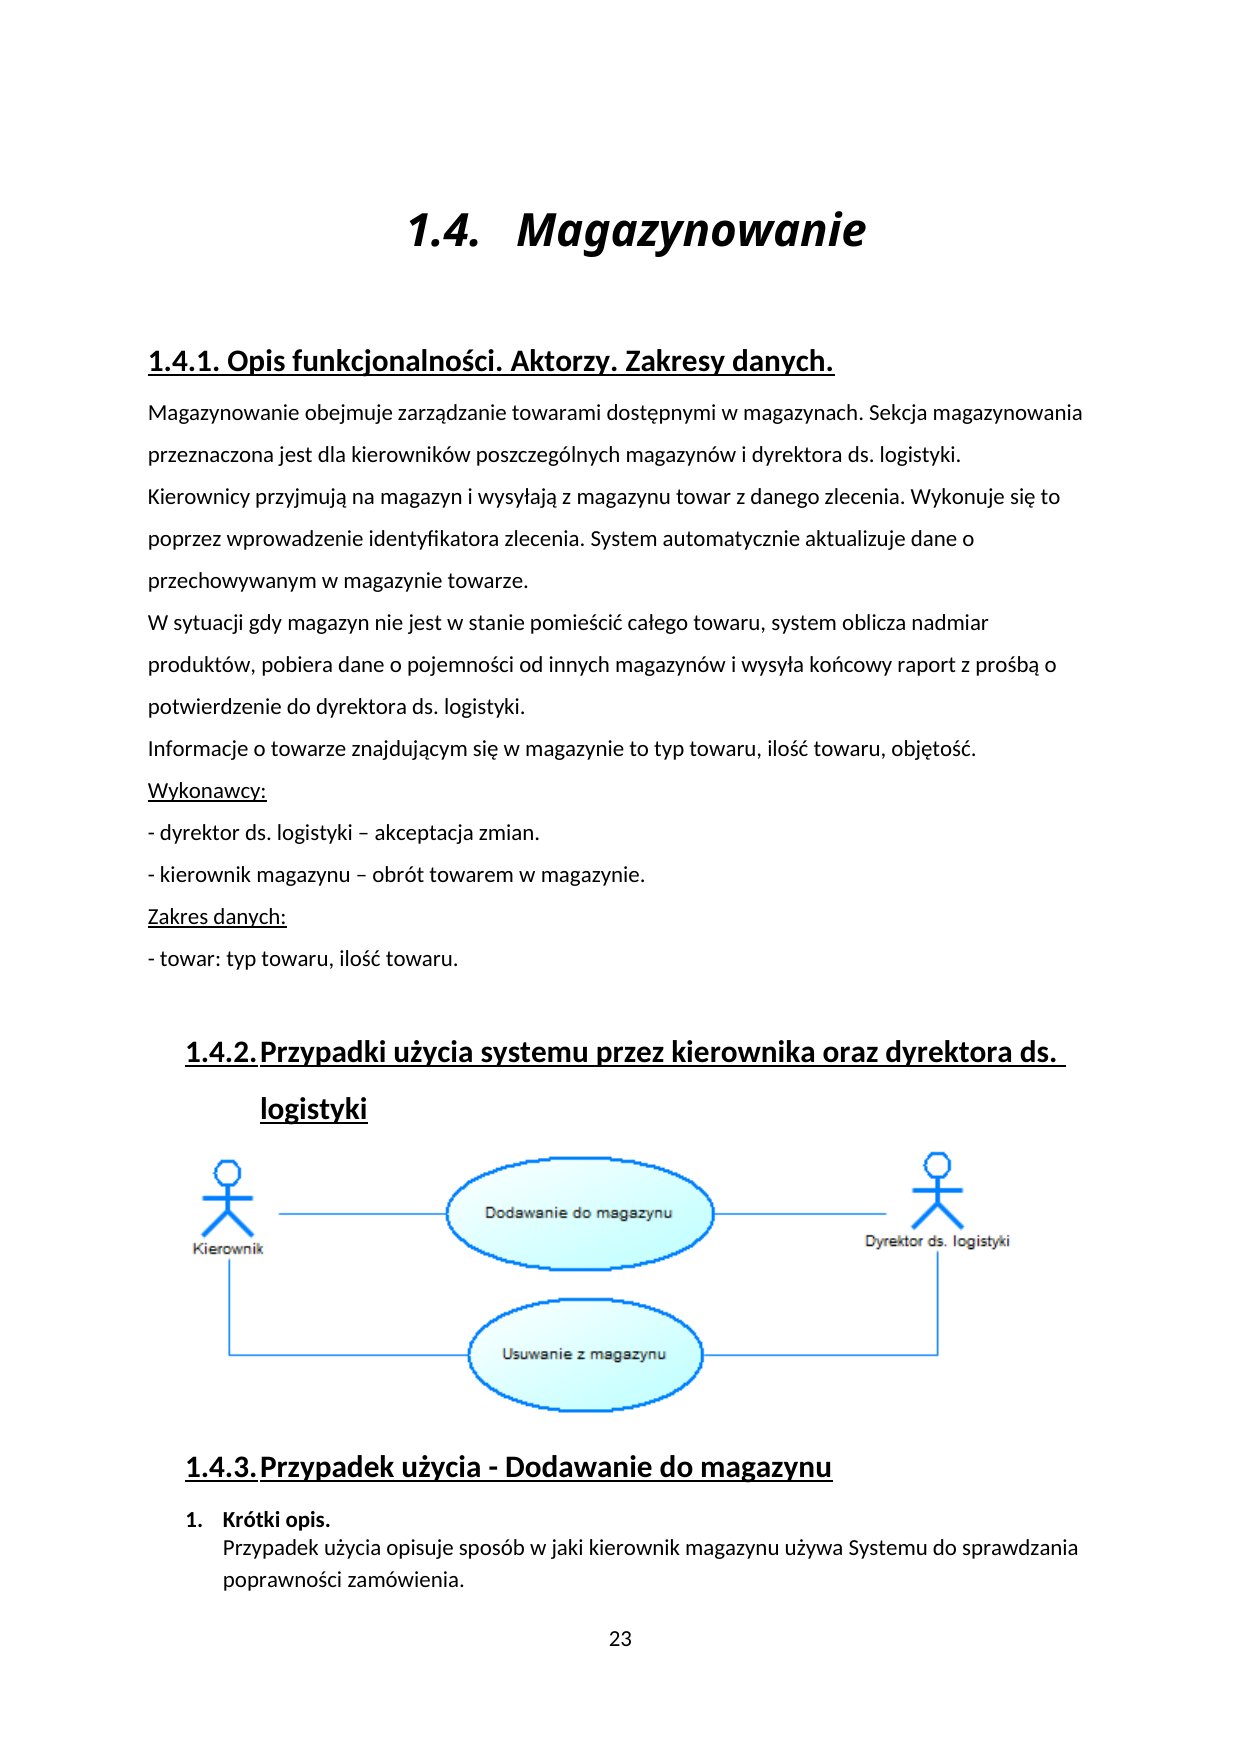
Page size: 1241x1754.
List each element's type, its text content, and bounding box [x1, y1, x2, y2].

text Zakres danych: [148, 902, 1093, 930]
subtitle Przypadki użycia systemu przez kierownika oraz dyrektora ds. logistyki [185, 1032, 1093, 1127]
subtitle Magazynowanie [185, 198, 1093, 260]
text - towar: typ towaru, ilość towaru. [148, 944, 1093, 972]
list Krótki opis. [185, 1505, 1093, 1533]
text Wykonawcy: [148, 776, 1093, 804]
text Magazynowanie obejmuje zarządzanie towarami dostępnymi w magazynach. Sekcja magazynowania przeznaczona jest dla kierowników poszczególnych magazynów i dyrektora ds. logistyki. [148, 398, 1093, 468]
text - kierownik magazynu – obrót towarem w magazynie. [148, 860, 1093, 888]
text Informacje o towarze znajdującym się w magazynie to typ towaru, ilość towaru, objętość. [148, 734, 1093, 762]
picture [185, 1146, 1056, 1430]
text Kierownicy przyjmują na magazyn i wysyłają z magazynu towar z danego zlecenia. Wykonuje się to poprzez wprowadzenie identyfikatora zlecenia. System automatycznie aktualizuje dane o przechowywanym w magazynie towarze. [148, 482, 1093, 594]
subtitle Przypadek użycia - Dodawanie do magazynu [185, 1447, 1093, 1486]
subtitle 1.4.1. Opis funkcjonalności. Aktorzy. Zakresy danych. [148, 341, 1093, 379]
text - dyrektor ds. logistyki – akceptacja zmian. [148, 818, 1093, 846]
text W sytuacji gdy magazyn nie jest w stanie pomieścić całego towaru, system oblicza nadmiar produktów, pobiera dane o pojemności od innych magazynów i wysyła końcowy raport z prośbą o potwierdzenie do dyrektora ds. logistyki. [148, 608, 1093, 720]
list Przypadek użycia opisuje sposób w jaki kierownik magazynu używa Systemu do sprawdzania poprawności zamówienia. [223, 1533, 1093, 1593]
